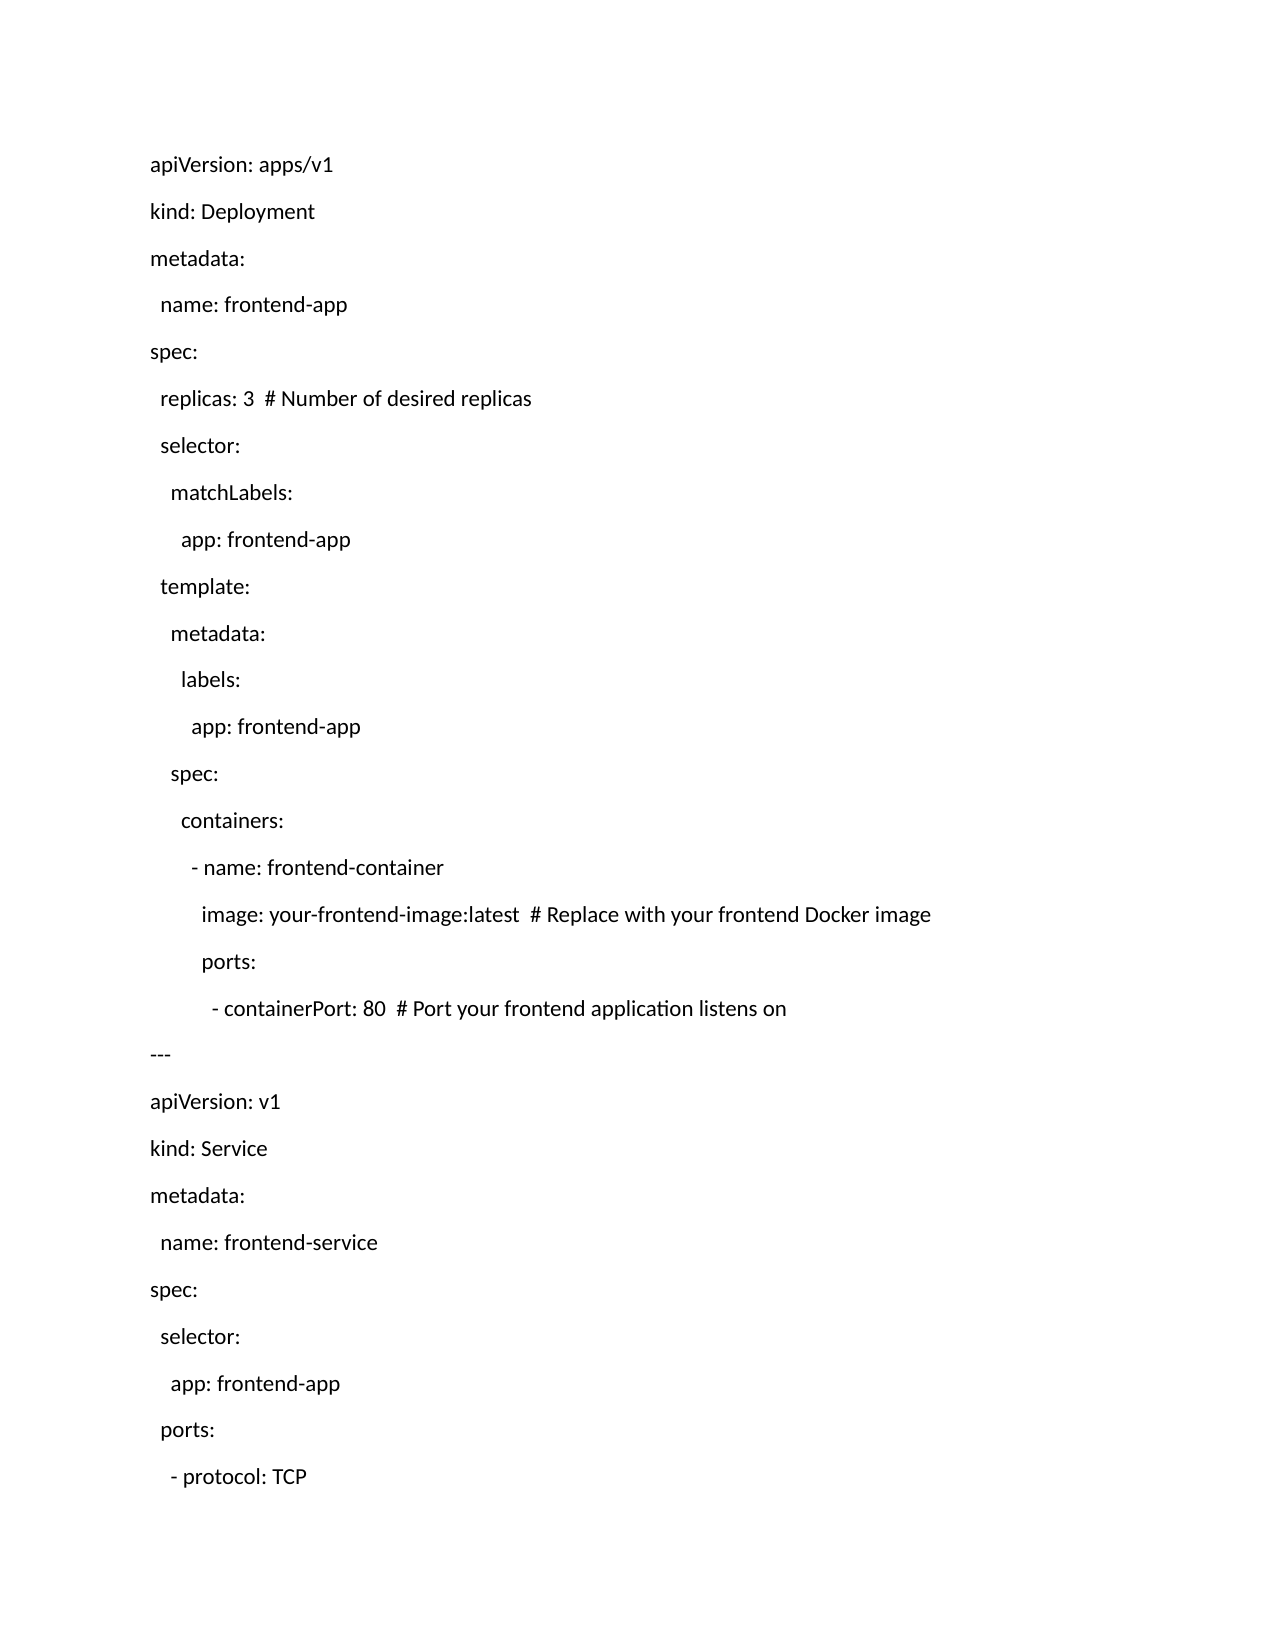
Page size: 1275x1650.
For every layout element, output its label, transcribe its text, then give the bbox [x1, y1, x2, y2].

text metadata: [150, 1181, 1125, 1209]
text kind: Service [150, 1134, 1125, 1162]
text --- [150, 1041, 1125, 1069]
text name: frontend-app [150, 291, 1125, 319]
text selector: [150, 431, 1125, 459]
text metadata: [150, 619, 1125, 647]
text app: frontend-app [150, 712, 1125, 741]
text metadata: [150, 244, 1125, 272]
text apiVersion: v1 [150, 1087, 1125, 1116]
text template: [150, 572, 1125, 600]
text ports: [150, 947, 1125, 975]
text spec: [150, 337, 1125, 366]
text spec: [150, 759, 1125, 787]
text image: your-frontend-image:latest # Replace with your frontend Docker image [150, 900, 1125, 928]
text spec: [150, 1275, 1125, 1303]
text - name: frontend-container [150, 853, 1125, 881]
text selector: [150, 1322, 1125, 1350]
text replicas: 3 # Number of desired replicas [150, 384, 1125, 412]
text - protocol: TCP [150, 1462, 1125, 1491]
text labels: [150, 666, 1125, 694]
text app: frontend-app [150, 1369, 1125, 1397]
text app: frontend-app [150, 525, 1125, 553]
text containers: [150, 806, 1125, 834]
text - containerPort: 80 # Port your frontend application listens on [150, 994, 1125, 1022]
text ports: [150, 1416, 1125, 1444]
text matchLabels: [150, 478, 1125, 506]
text name: frontend-service [150, 1228, 1125, 1256]
text apiVersion: apps/v1 [150, 150, 1125, 178]
text kind: Deployment [150, 197, 1125, 225]
